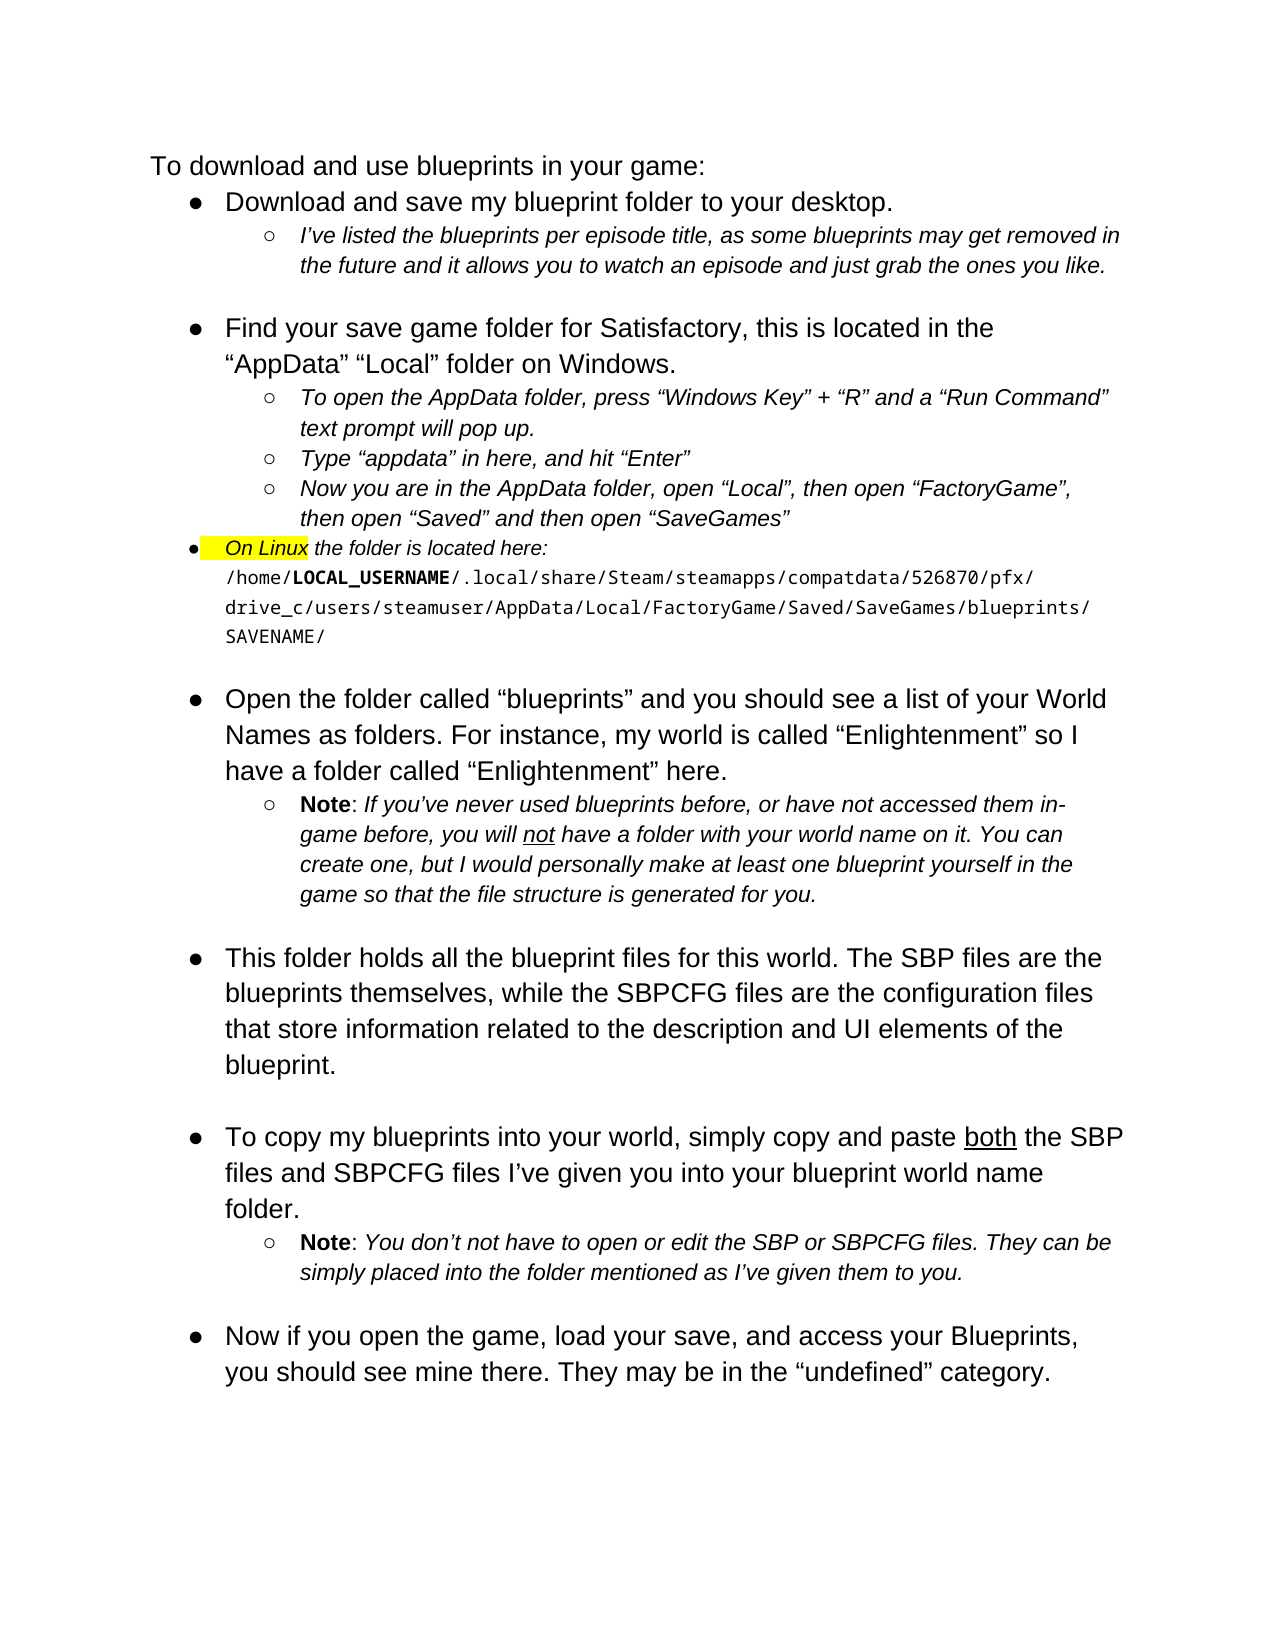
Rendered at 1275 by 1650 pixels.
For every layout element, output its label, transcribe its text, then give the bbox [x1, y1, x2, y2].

list This folder holds all the blueprint files for this world. The SBP files are the blueprints themselves, while the SBPCFG files are the configuration files that store information related to the description and UI elements of the blueprint. [187, 942, 1125, 1081]
list Download and save my blueprint folder to your desktop. [187, 186, 1125, 217]
list Now you are in the AppData folder, open “Local”, then open “FactoryGame”, then open “Saved” and then open “SaveGames” [262, 475, 1125, 532]
list Note: You don’t not have to open or edit the SBP or SBPCFG files. They can be simply placed into the folder mentioned as I’ve given them to you. [262, 1229, 1125, 1286]
text To download and use blueprints in your game: [150, 150, 1125, 181]
list Note: If you’ve never used blueprints before, or have not accessed them in-game before, you will not have a folder with your world name on it. You can create one, but I would personally make at least one blueprint yourself in the game so that the file structure is generated for you. [262, 791, 1125, 907]
list On Linux the folder is located here: /home/LOCAL_USERNAME/.local/share/Steam/steamapps/compatdata/526870/pfx/drive_c/users/steamuser/AppData/Local/FactoryGame/Saved/SaveGames/blueprints/SAVENAME/ [187, 535, 1125, 649]
list Now if you open the game, load your save, and access your Blueprints, you should see mine there. They may be in the “undefined” category. [187, 1320, 1125, 1387]
list Find your save game folder for Satisfactory, this is located in the “AppData” “Local” folder on Windows. [187, 312, 1125, 380]
list To open the AppData folder, press “Windows Key” + “R” and a “Run Command” text prompt will pop up. [262, 384, 1125, 441]
list To copy my blueprints into your world, simply copy and paste both the SBP files and SBPCFG files I’ve given you into your blueprint world name folder. [187, 1121, 1125, 1224]
list I’ve listed the blueprints per episode title, as some blueprints may get removed in the future and it allows you to watch an episode and just grab the ones you like. [262, 222, 1125, 278]
list Open the folder called “blueprints” and you should see a list of your World Names as folders. For instance, my world is called “Enlightenment” so I have a folder called “Enlightenment” here. [187, 683, 1125, 786]
list Type “appdata” in here, and hit “Enter” [262, 445, 1125, 471]
